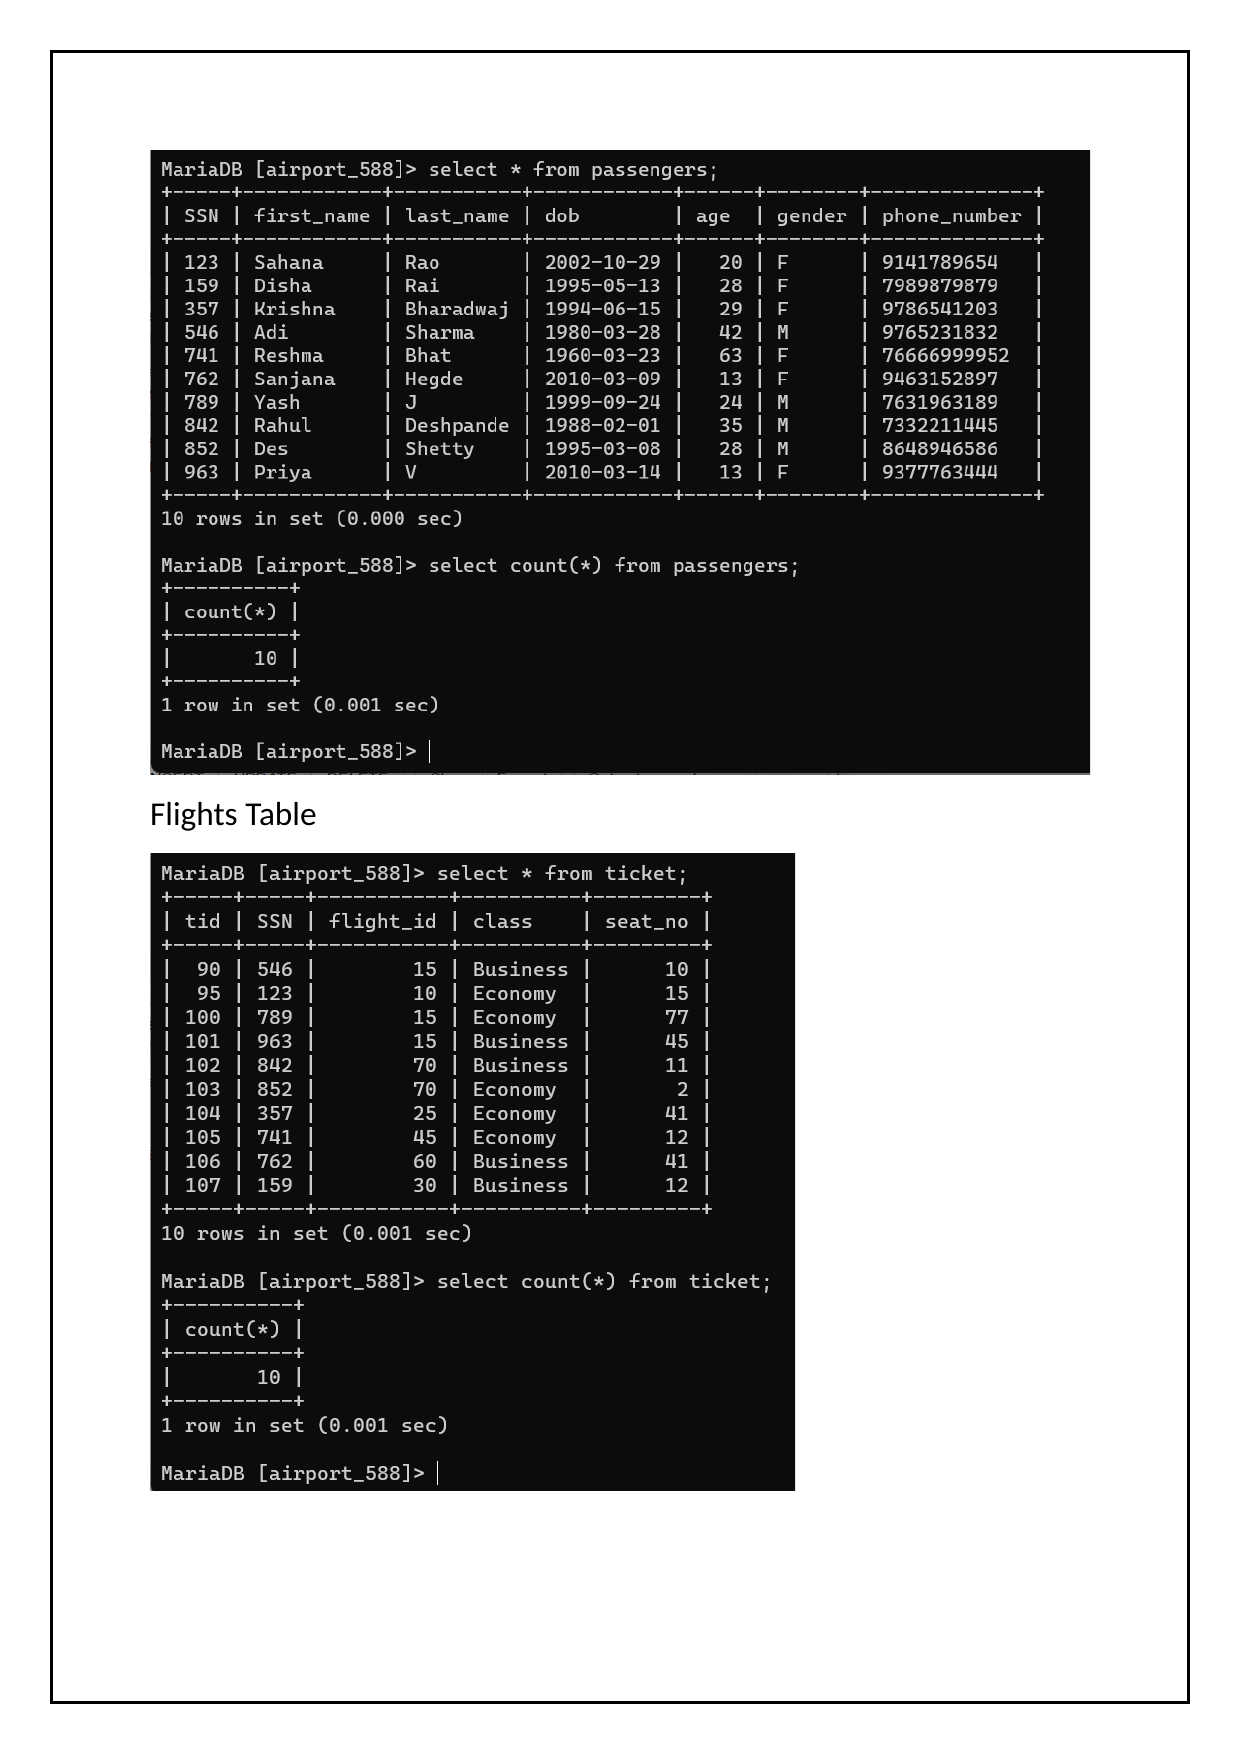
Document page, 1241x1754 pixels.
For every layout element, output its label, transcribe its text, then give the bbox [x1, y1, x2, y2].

picture [150, 150, 1091, 775]
picture [150, 853, 796, 1491]
text Flights Table [150, 793, 1090, 834]
